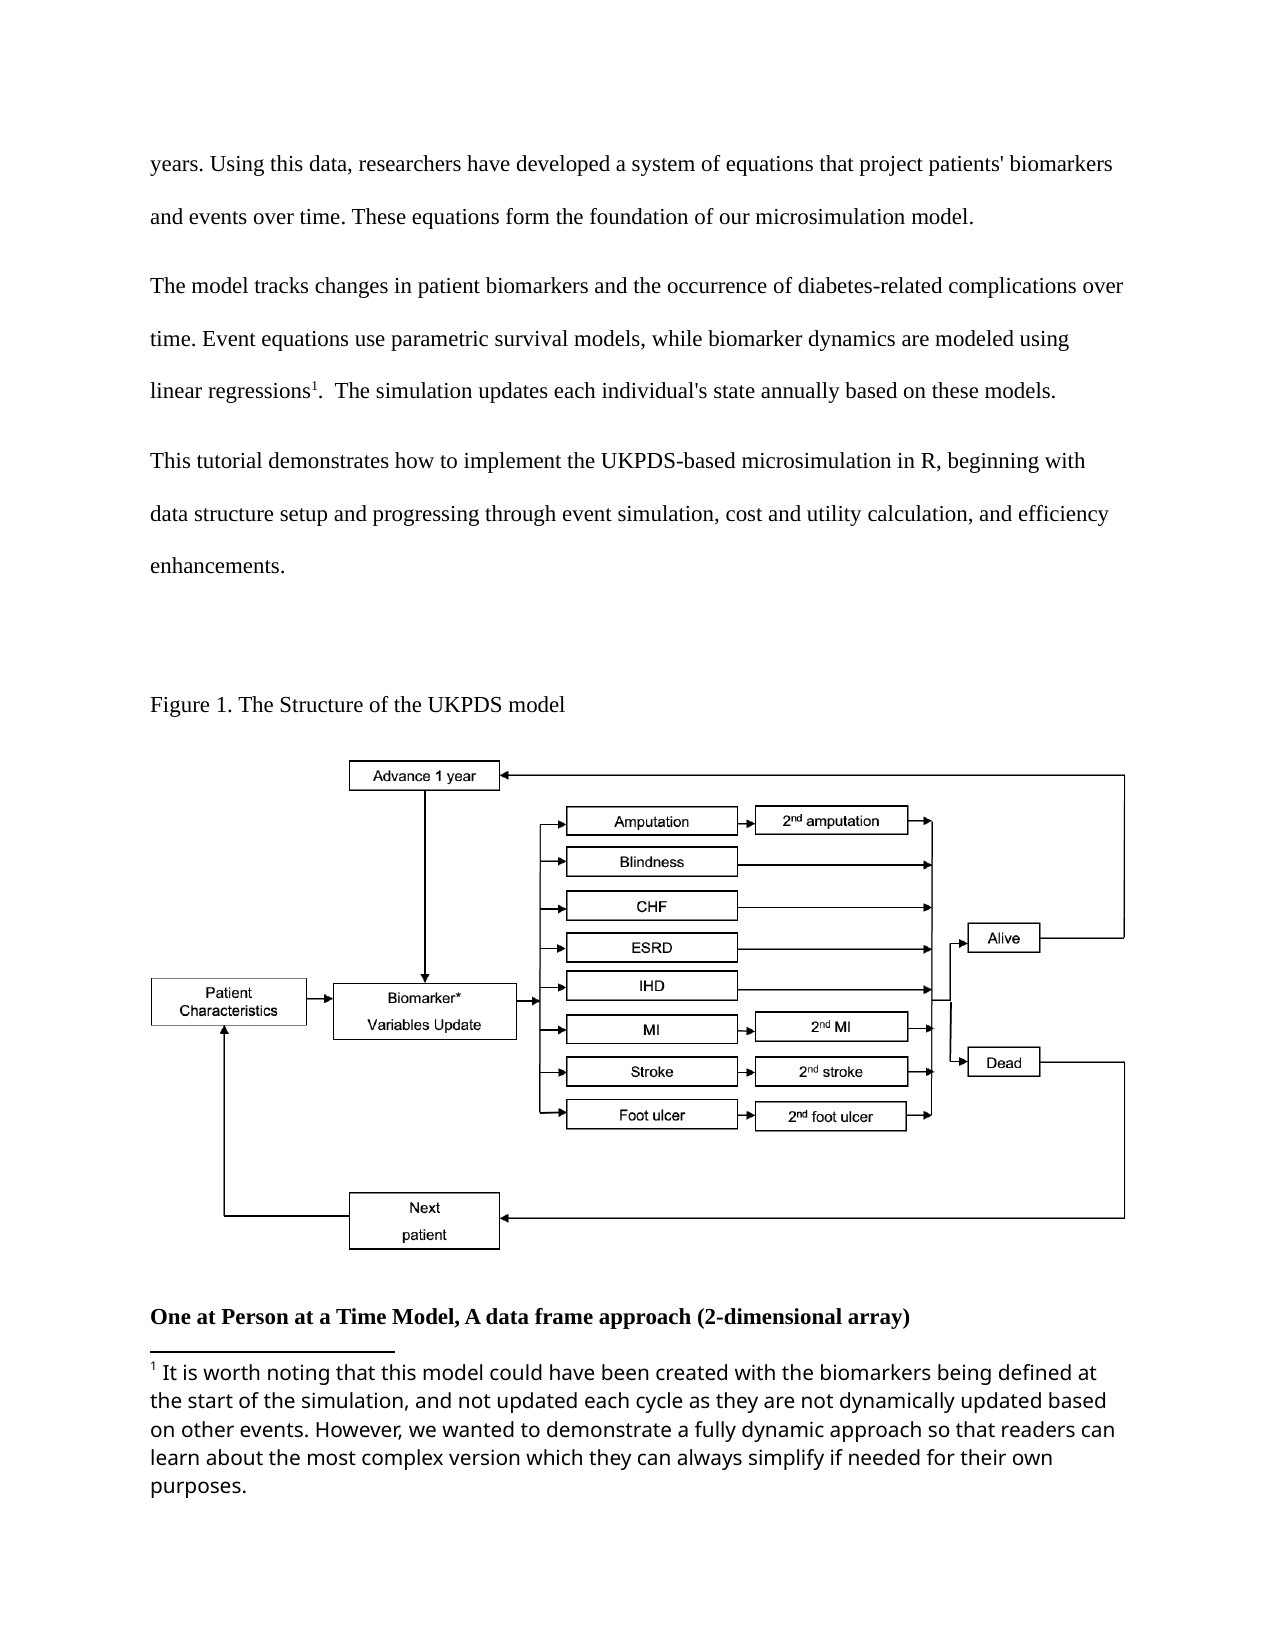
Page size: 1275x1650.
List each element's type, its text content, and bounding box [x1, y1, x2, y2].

picture [150, 760, 1125, 1253]
text This tutorial demonstrates how to implement the UKPDS-based microsimulation in R, beginning with data structure setup and progressing through event simulation, cost and utility calculation, and efficiency enhancements. [150, 447, 1125, 579]
text The model tracks changes in patient biomarkers and the occurrence of diabetes-related complications over time. Event equations use parametric survival models, while biomarker dynamics are modeled using linear regressions. The simulation updates each individual's state annually based on these models. [150, 272, 1125, 404]
text Figure 1. The Structure of the UKPDS model [150, 691, 1125, 717]
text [150, 150, 1125, 229]
text One at Person at a Time Model, A data frame approach (2-dimensional array) [150, 1303, 1125, 1330]
